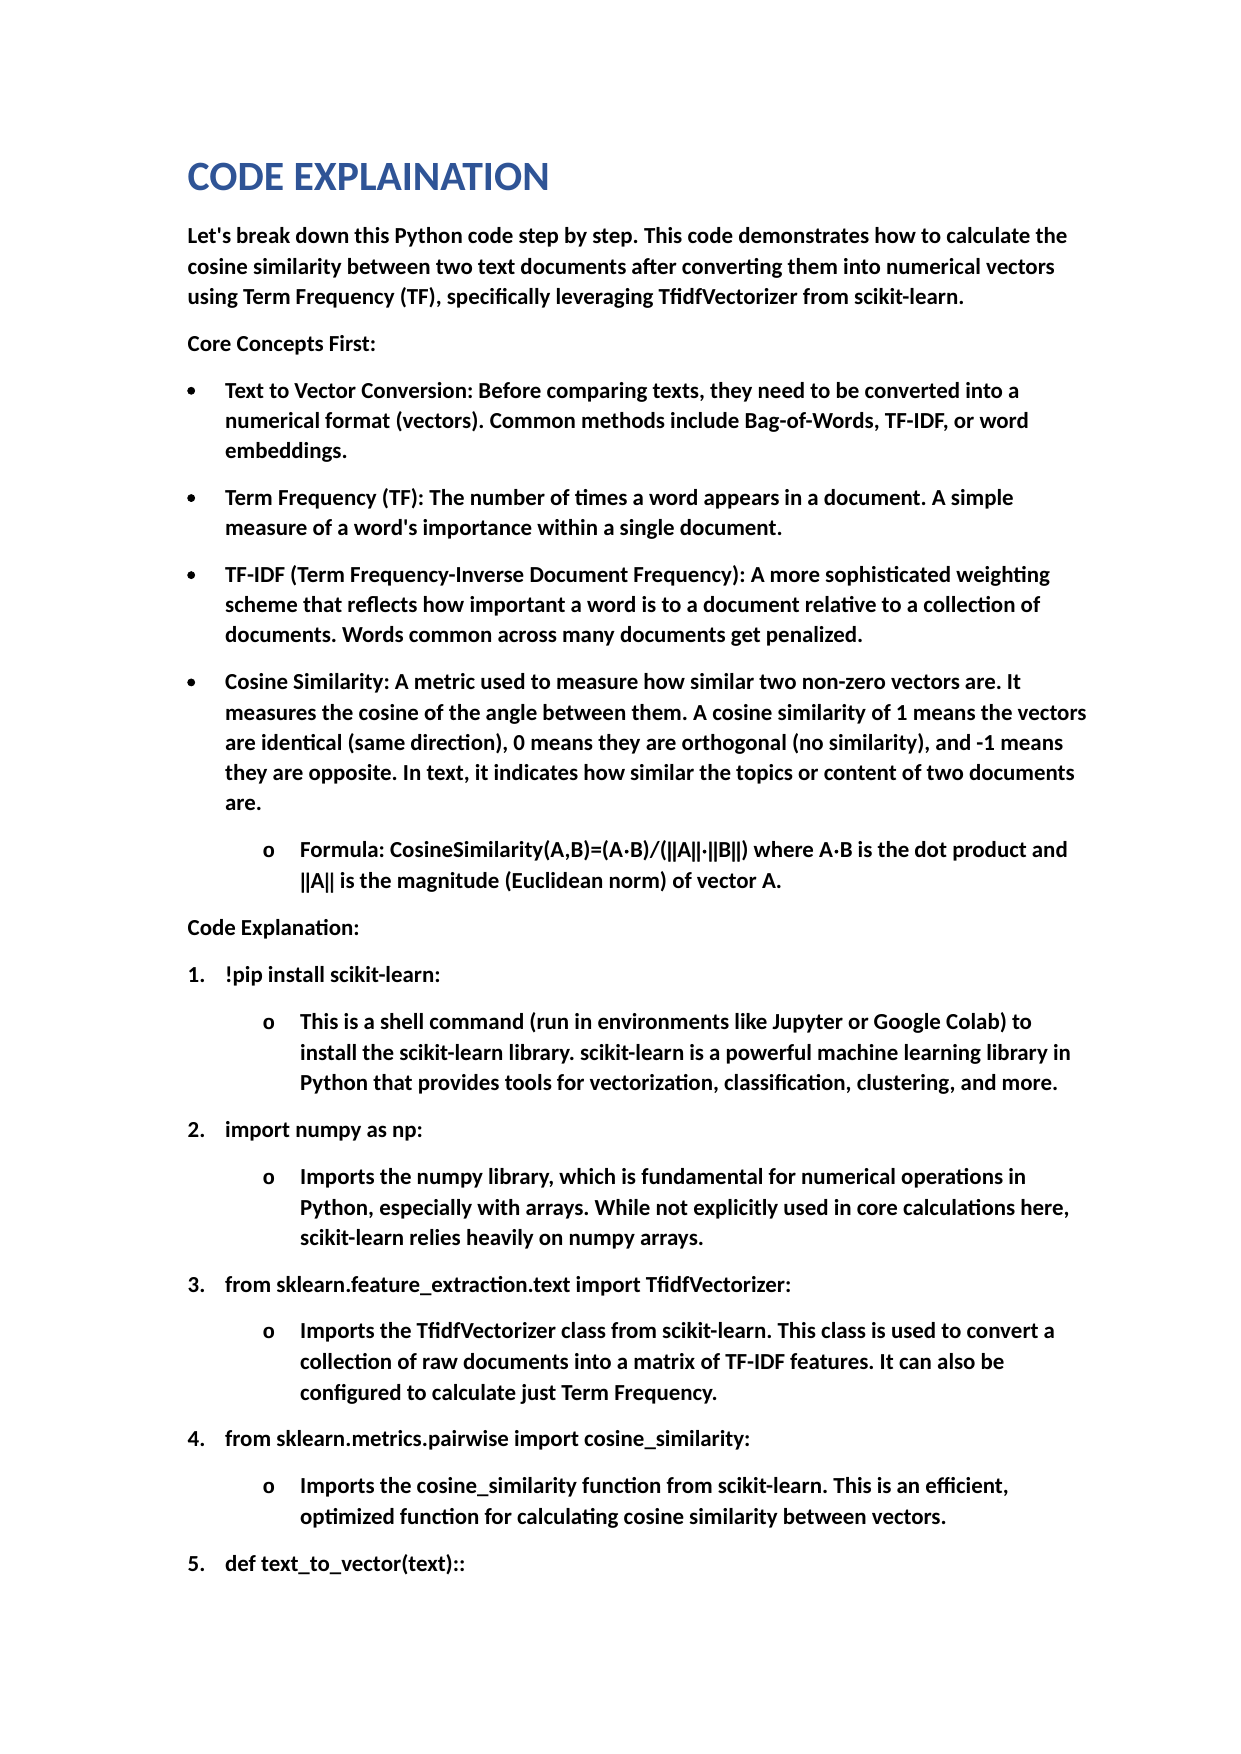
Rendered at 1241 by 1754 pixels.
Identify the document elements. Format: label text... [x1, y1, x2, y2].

list Imports the cosine_similarity function from scikit-learn. This is an efficient, optimized function for calculating cosine similarity between vectors. [262, 1471, 1090, 1530]
list from sklearn.feature_extraction.text import TfidfVectorizer: [187, 1270, 1090, 1298]
list Formula: CosineSimilarity(A,B)=(A⋅B)/(∣∣A∣∣⋅∣∣B∣∣) where A⋅B is the dot product and ∣∣A∣∣ is the magnitude (Euclidean norm) of vector A. [262, 835, 1090, 895]
text Let's break down this Python code step by step. This code demonstrates how to calculate the cosine similarity between two text documents after converting them into numerical vectors using Term Frequency (TF), specifically leveraging TfidfVectorizer from scikit-learn. [187, 222, 1090, 310]
list Imports the TfidfVectorizer class from scikit-learn. This class is used to convert a collection of raw documents into a matrix of TF-IDF features. It can also be configured to calculate just Term Frequency. [262, 1317, 1090, 1406]
list import numpy as np: [187, 1115, 1090, 1143]
text CODE EXPLAINATION [187, 150, 1090, 201]
list Cosine Similarity: A metric used to measure how similar two non-zero vectors are. It measures the cosine of the angle between them. A cosine similarity of 1 means the vectors are identical (same direction), 0 means they are orthogonal (no similarity), and -1 means they are opposite. In text, it indicates how similar the topics or content of two documents are. [187, 667, 1090, 816]
list Term Frequency (TF): The number of times a word appears in a document. A simple measure of a word's importance within a single document. [187, 483, 1090, 541]
list Text to Vector Conversion: Before comparing texts, they need to be converted into a numerical format (vectors). Common methods include Bag-of-Words, TF-IDF, or word embeddings. [187, 376, 1090, 464]
list TF-IDF (Term Frequency-Inverse Document Frequency): A more sophisticated weighting scheme that reflects how important a word is to a document relative to a collection of documents. Words common across many documents get penalized. [187, 560, 1090, 648]
list !pip install scikit-learn: [187, 960, 1090, 988]
text Core Concepts First: [187, 329, 1090, 357]
list Imports the numpy library, which is fundamental for numerical operations in Python, especially with arrays. While not explicitly used in core calculations here, scikit-learn relies heavily on numpy arrays. [262, 1162, 1090, 1251]
list from sklearn.metrics.pairwise import cosine_similarity: [187, 1424, 1090, 1452]
list def text_to_vector(text):: [187, 1549, 1090, 1577]
text Code Explanation: [187, 913, 1090, 942]
list This is a shell command (run in environments like Jupyter or Google Colab) to install the scikit-learn library. scikit-learn is a powerful machine learning library in Python that provides tools for vectorization, classification, clustering, and more. [262, 1007, 1090, 1096]
